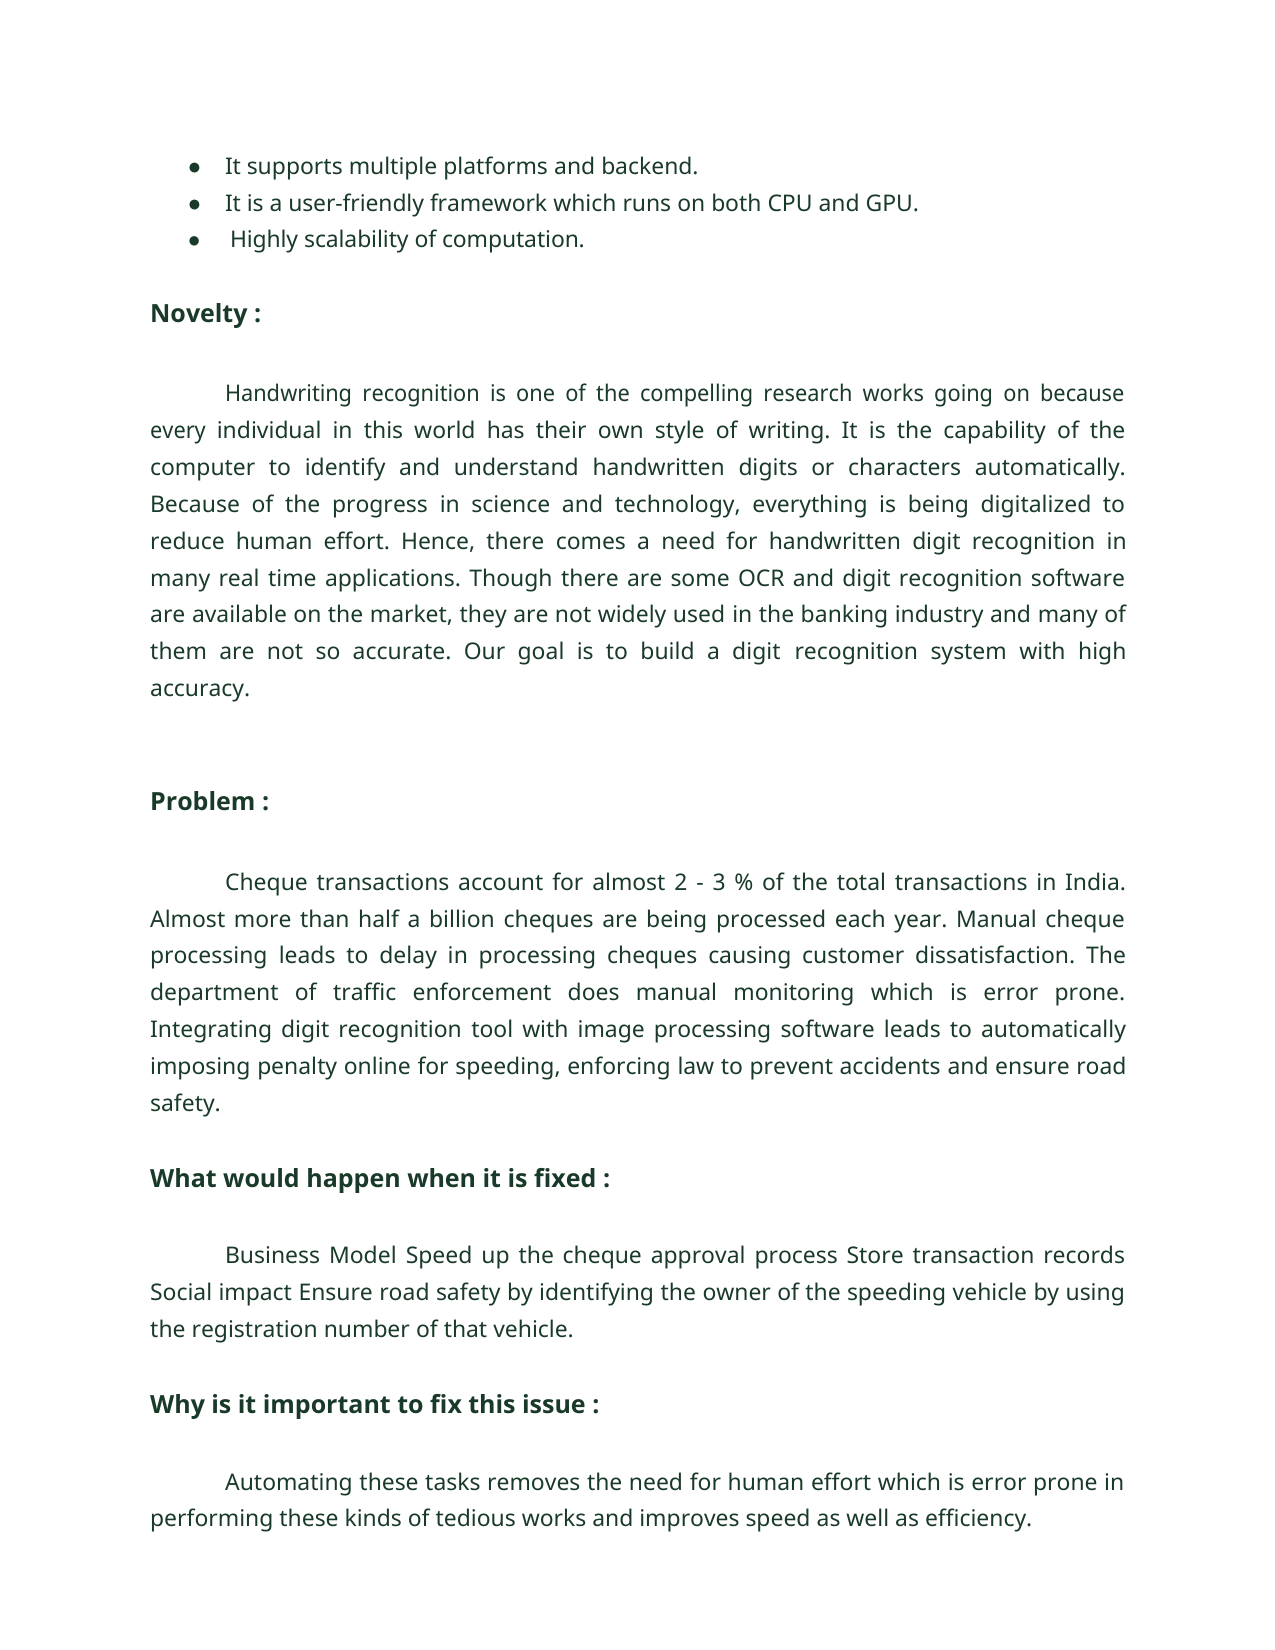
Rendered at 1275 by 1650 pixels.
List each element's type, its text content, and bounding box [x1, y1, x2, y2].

list Highly scalability of computation. [187, 223, 1137, 254]
subtitle Why is it important to ﬁx this issue : [150, 1387, 1137, 1421]
text Handwriting recognition is one of the compelling research works going on because every individual in this world has their own style of writing. It is the capability of the computer to identify and understand handwritten digits or characters automatically. Because of the progress in science and technology, everything is being digitalized to reduce human effort. Hence, there comes a need for handwritten digit recognition in many real time applications. Though there are some OCR and digit recognition software are available on the market, they are not widely used in the banking industry and many of them are not so accurate. Our goal is to build a digit recognition system with high accuracy. [150, 377, 1126, 703]
text Automating these tasks removes the need for human effort which is error prone in performing these kinds of tedious works and improves speed as well as eﬃciency. [150, 1466, 1125, 1534]
subtitle What would happen when it is ﬁxed : [150, 1161, 1137, 1195]
text Cheque transactions account for almost 2 - 3 % of the total transactions in India. Almost more than half a billion cheques are being processed each year. Manual cheque processing leads to delay in processing cheques causing customer dissatisfaction. The department of traﬃc enforcement does manual monitoring which is error prone. Integrating digit recognition tool with image processing software leads to automatically imposing penalty online for speeding, enforcing law to prevent accidents and ensure road safety. [150, 866, 1126, 1118]
subtitle Novelty : [150, 295, 1137, 329]
list It supports multiple platforms and backend. [187, 150, 1137, 181]
subtitle Problem : [150, 784, 1137, 818]
text Business Model Speed up the cheque approval process Store transaction records Social impact Ensure road safety by identifying the owner of the speeding vehicle by using the registration number of that vehicle. [150, 1239, 1125, 1344]
list It is a user-friendly framework which runs on both CPU and GPU. [187, 187, 1137, 218]
